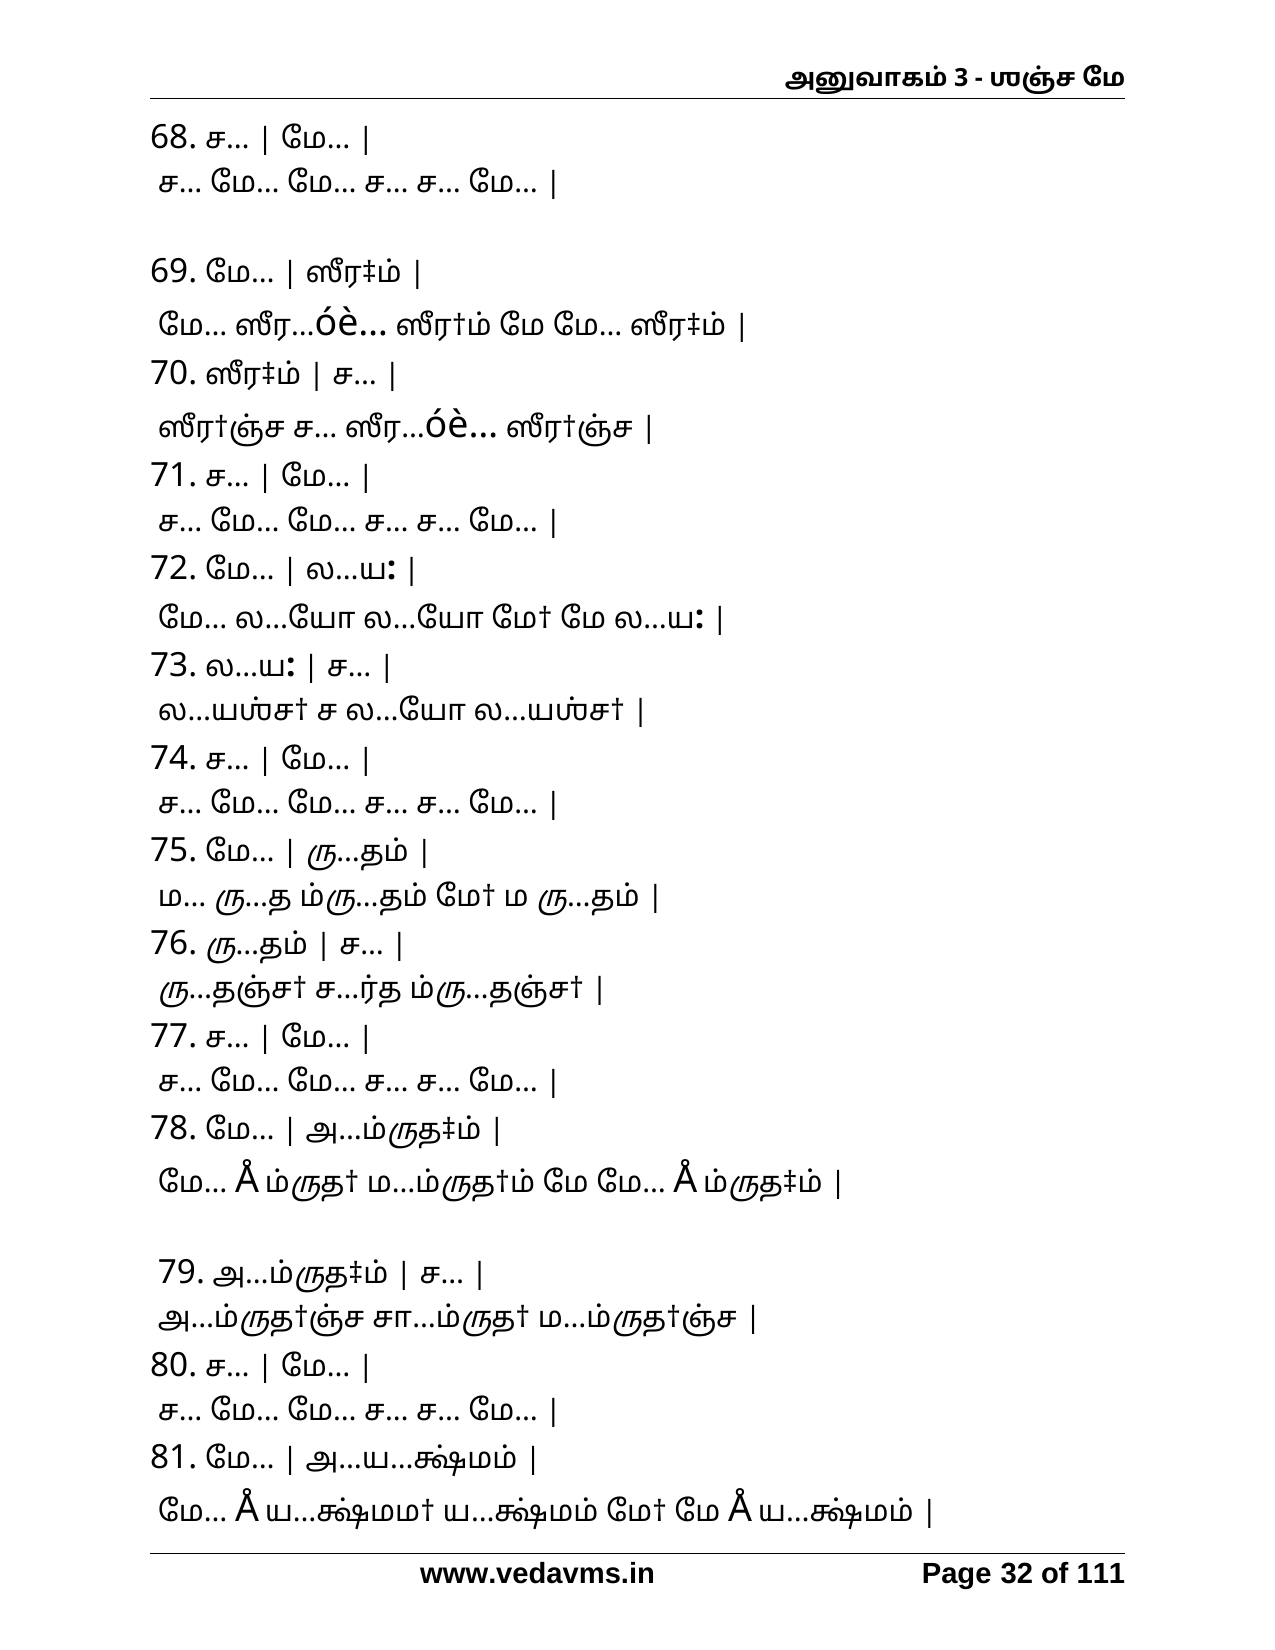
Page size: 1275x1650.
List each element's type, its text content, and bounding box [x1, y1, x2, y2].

text ச… மே… மே… ச… ச… மே… | [150, 500, 1125, 542]
text மே… ல…யோ ல…யோ மே† மே ல…ய: | [150, 592, 1125, 639]
text 80. ச… | மே… | [150, 1341, 1125, 1387]
text 76. ரு…தம் | ச… | [150, 919, 1125, 965]
text ம… ரு…த ம்ரு…தம் மே† ம ரு…தம் | [150, 875, 1125, 917]
text ஸீர†ஞ்ச ச… ஸீர…óè… ஸீர†ஞ்ச | [150, 398, 1125, 449]
text மே… Åம்ருத† ம…ம்ருத†ம் மே மே… Åம்ருத‡ம் | [150, 1153, 1125, 1204]
text 68. ச… | மே… | [150, 112, 1125, 159]
text ச… மே… மே… ச… ச… மே… | [150, 782, 1125, 824]
text 73. ல…ய: | ச… | [150, 641, 1125, 687]
text மே… ஸீர…óè… ஸீர†ம் மே மே… ஸீர‡ம் | [150, 295, 1125, 346]
text 74. ச… | மே… | [150, 734, 1125, 780]
text 78. மே… | அ…ம்ருத‡ம் | [150, 1104, 1125, 1150]
text 72. மே… | ல…ய: | [150, 544, 1125, 590]
text 70. ஸீர‡ம் | ச… | [150, 349, 1125, 395]
text ல…யஶ்ச† ச ல…யோ ல…யஶ்ச† | [150, 690, 1125, 732]
text ச… மே… மே… ச… ச… மே… | [150, 161, 1125, 203]
text மே… Åய…க்ஷ்மம† ய…க்ஷ்மம் மே† மே Åய…க்ஷ்மம் | [150, 1482, 1125, 1533]
text அ…ம்ருத†ஞ்ச சா…ம்ருத† ம…ம்ருத†ஞ்ச | [150, 1297, 1125, 1338]
text ச… மே… மே… ச… ச… மே… | [150, 1060, 1125, 1102]
text 69. மே… | ஸீர‡ம் | [150, 247, 1125, 293]
text 79. அ…ம்ருத‡ம் | ச… | [150, 1248, 1125, 1294]
text 81. மே… | அ…ய…க்ஷ்மம் | [150, 1433, 1125, 1479]
text 75. மே… | ரு…தம் | [150, 826, 1125, 873]
text 77. ச… | மே… | [150, 1011, 1125, 1058]
text 71. ச… | மே… | [150, 451, 1125, 497]
text ச… மே… மே… ச… ச… மே… | [150, 1389, 1125, 1431]
text ரு…தஞ்ச† ச…ர்த ம்ரு…தஞ்ச† | [150, 967, 1125, 1009]
